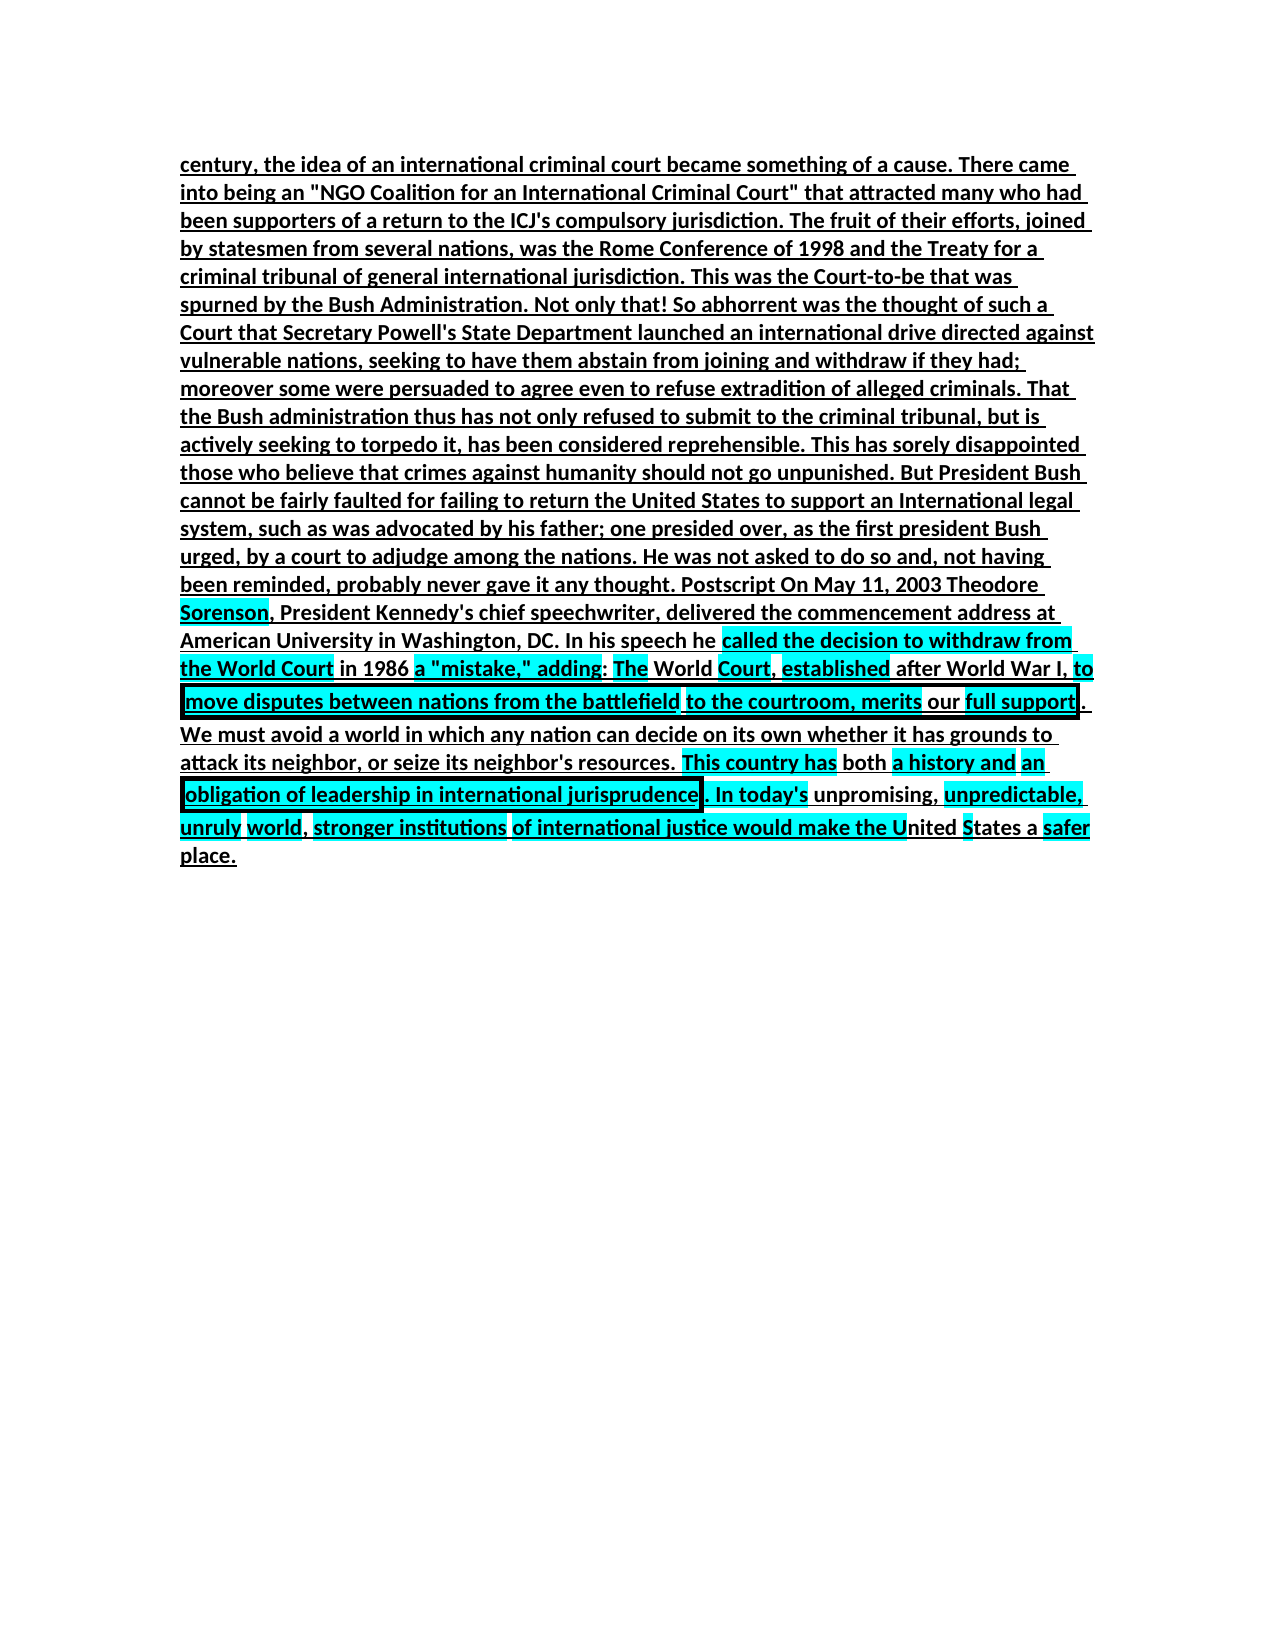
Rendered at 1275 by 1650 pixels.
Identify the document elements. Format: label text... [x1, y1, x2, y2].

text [180, 150, 1095, 342]
